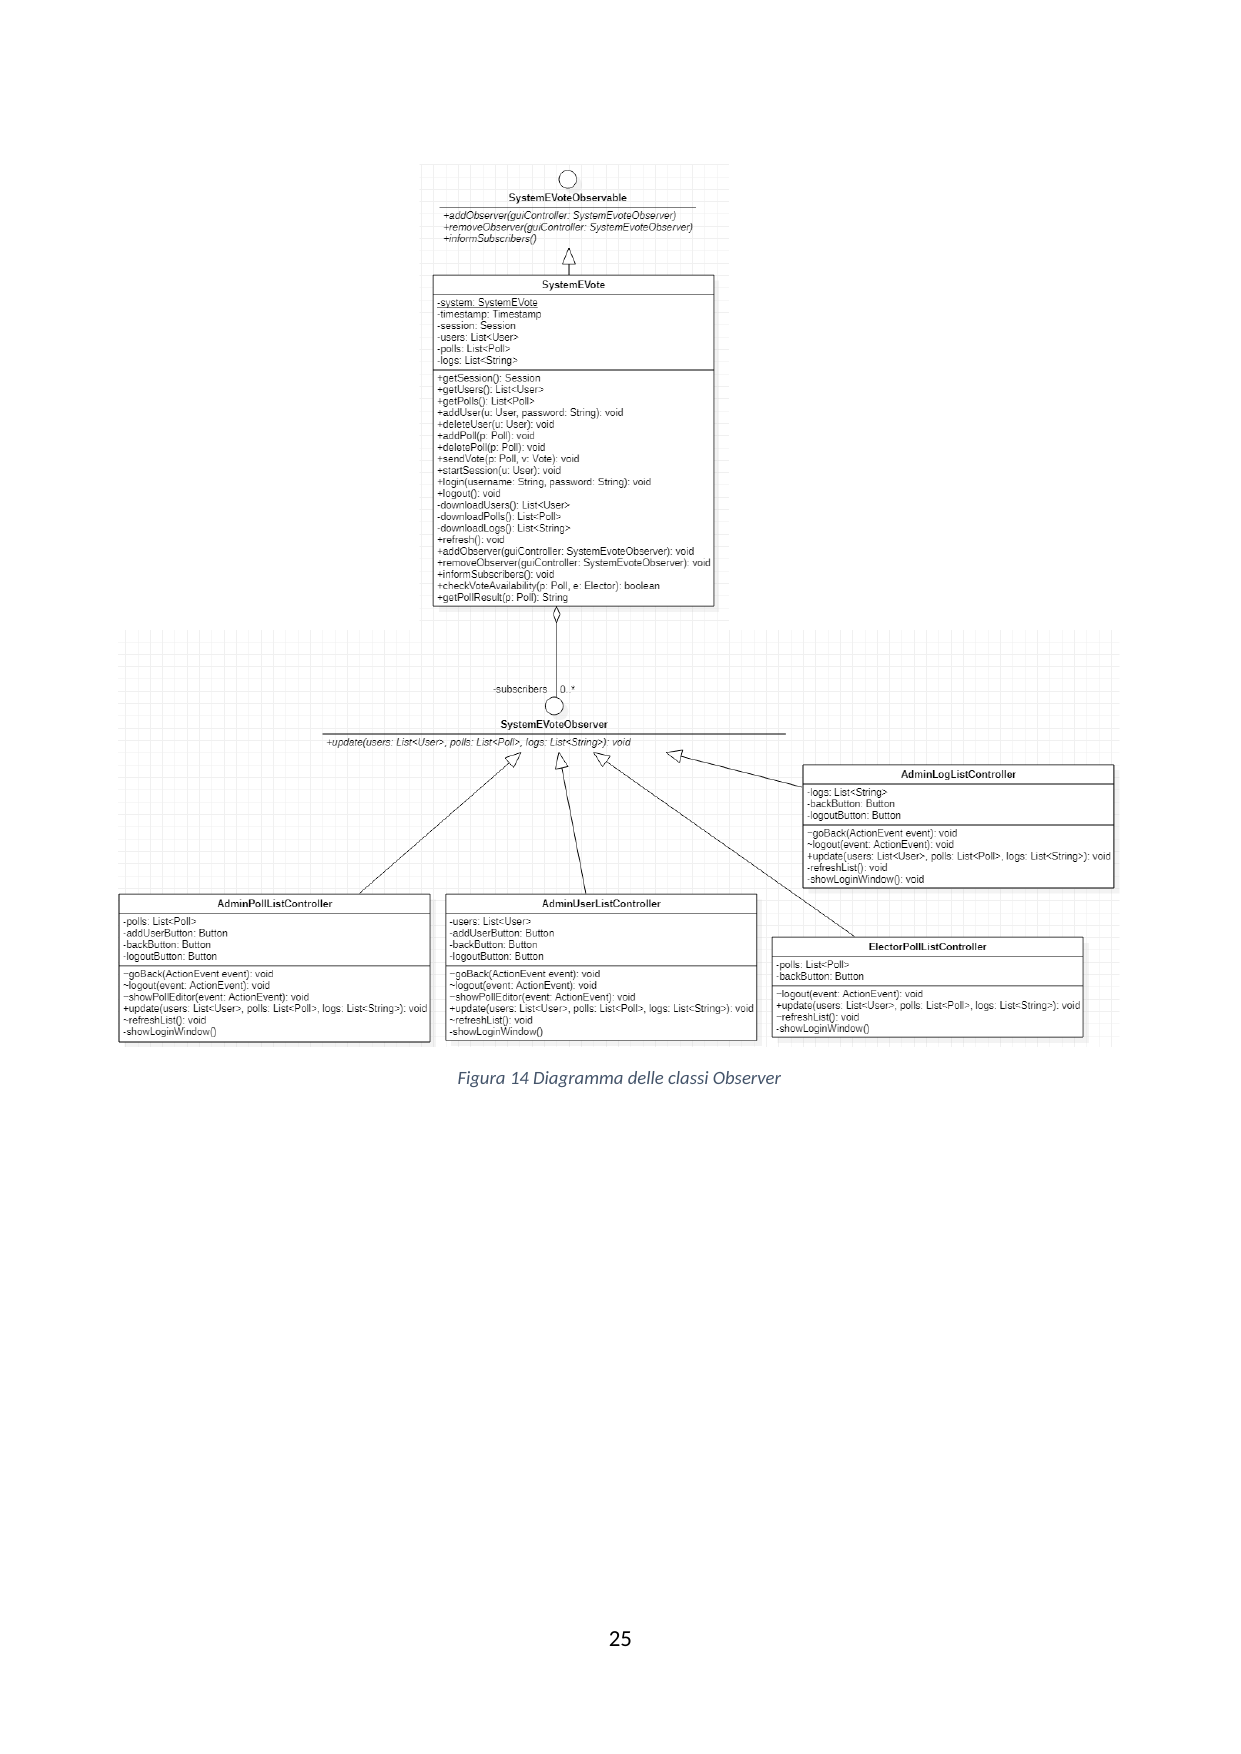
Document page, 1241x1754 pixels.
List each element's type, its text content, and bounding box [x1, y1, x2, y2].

text Figura 14 Diagramma delle classi Observer [118, 1066, 1122, 1089]
picture [118, 147, 1123, 1047]
